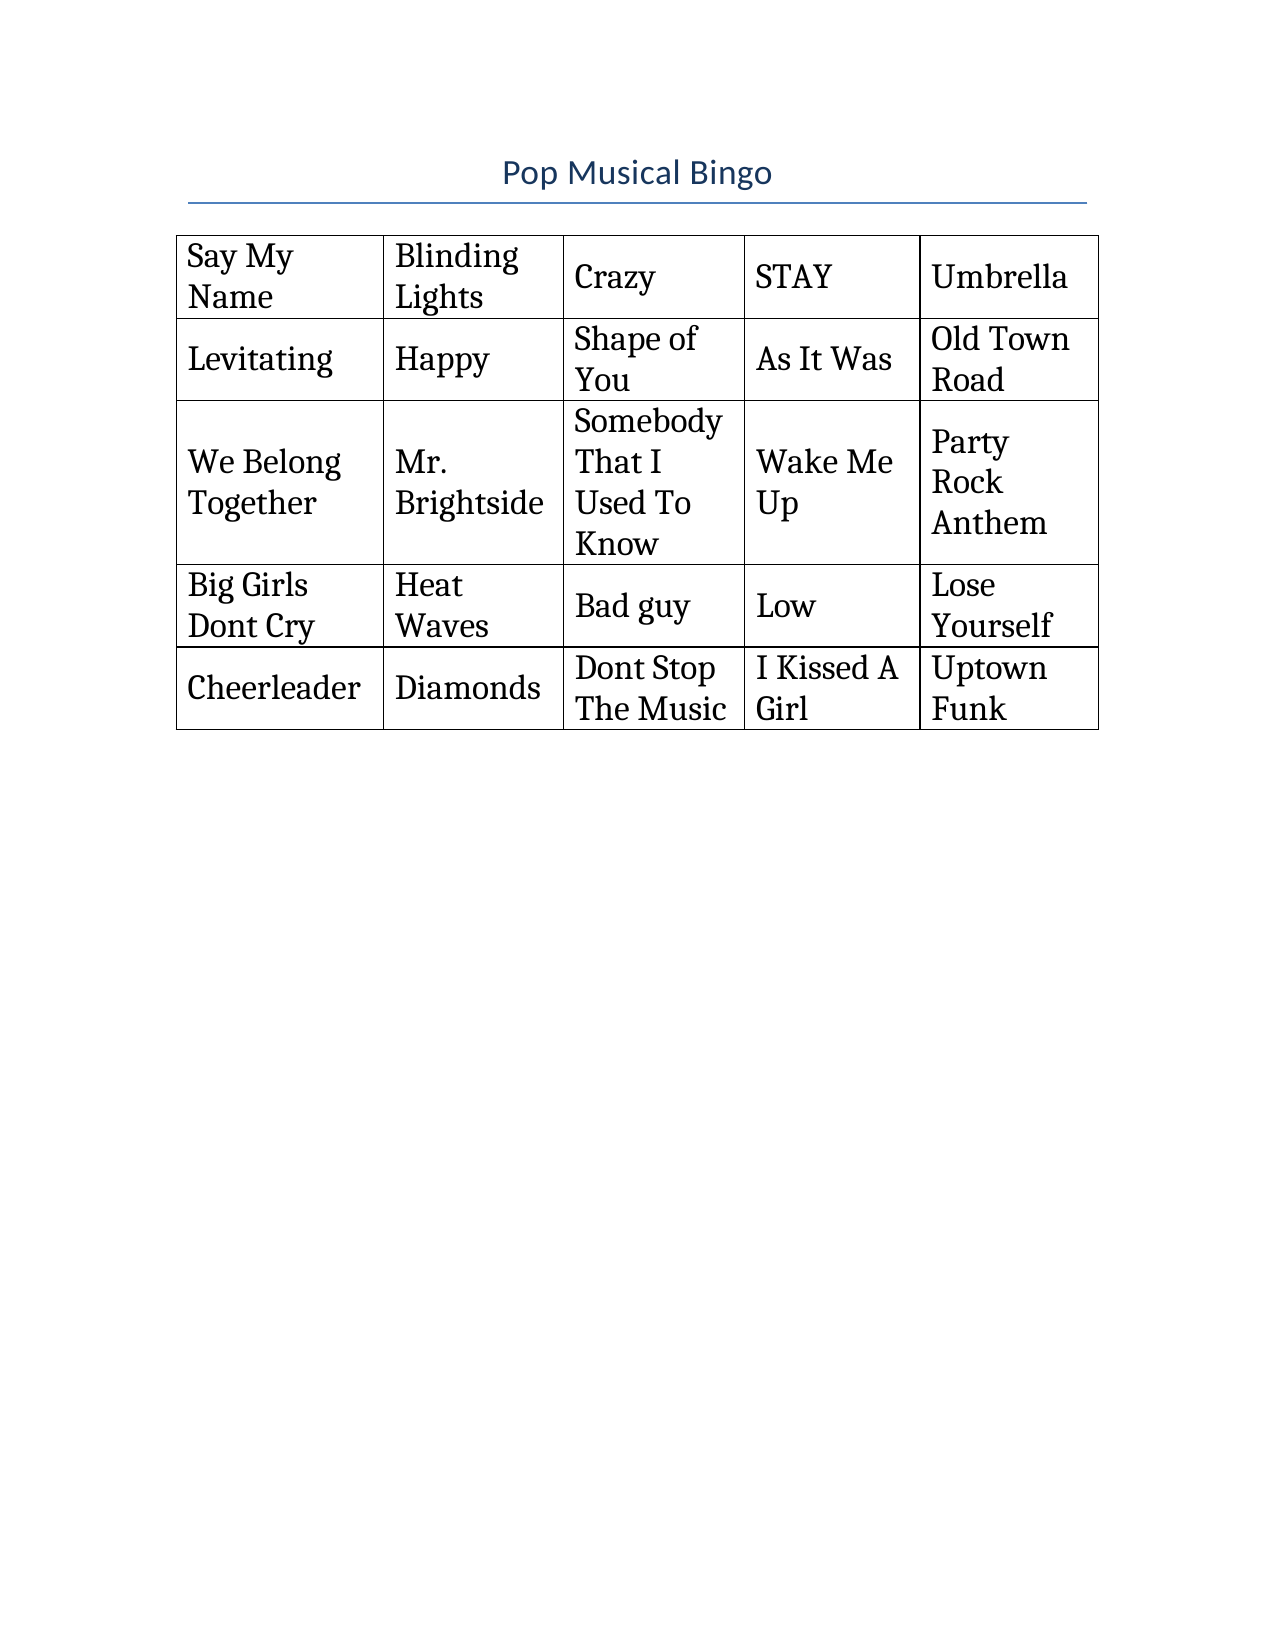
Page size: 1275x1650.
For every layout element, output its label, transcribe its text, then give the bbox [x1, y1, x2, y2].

table_header Umbrella [921, 236, 1098, 317]
table_cell Old Town Road [921, 319, 1098, 400]
table_header Say My Name [177, 236, 383, 317]
table_cell Low [745, 565, 919, 646]
table_cell We Belong Together [177, 401, 383, 564]
table_cell Party Rock Anthem [921, 401, 1098, 564]
table_cell Heat Waves [384, 565, 563, 646]
table_header STAY [745, 236, 919, 317]
table_cell Uptown Funk [921, 648, 1098, 729]
table_cell Mr. Brightside [384, 401, 563, 564]
table_cell Shape of You [564, 319, 744, 400]
table_cell Wake Me Up [745, 401, 919, 564]
table_cell Big Girls Dont Cry [177, 565, 383, 646]
table_cell Happy [384, 319, 563, 400]
table_cell I Kissed A Girl [745, 648, 919, 729]
table_cell Lose Yourself [921, 565, 1098, 646]
table_cell Levitating [177, 319, 383, 400]
table_header Blinding Lights [384, 236, 563, 317]
table_cell Cheerleader [177, 648, 383, 729]
table_cell As It Was [745, 319, 919, 400]
table_cell Somebody That I Used To Know [564, 401, 744, 564]
table_cell Diamonds [384, 648, 563, 729]
table_header Crazy [564, 236, 744, 317]
table_cell Bad guy [564, 565, 744, 646]
title Pop Musical Bingo [187, 150, 1087, 204]
table_cell Dont Stop The Music [564, 648, 744, 729]
